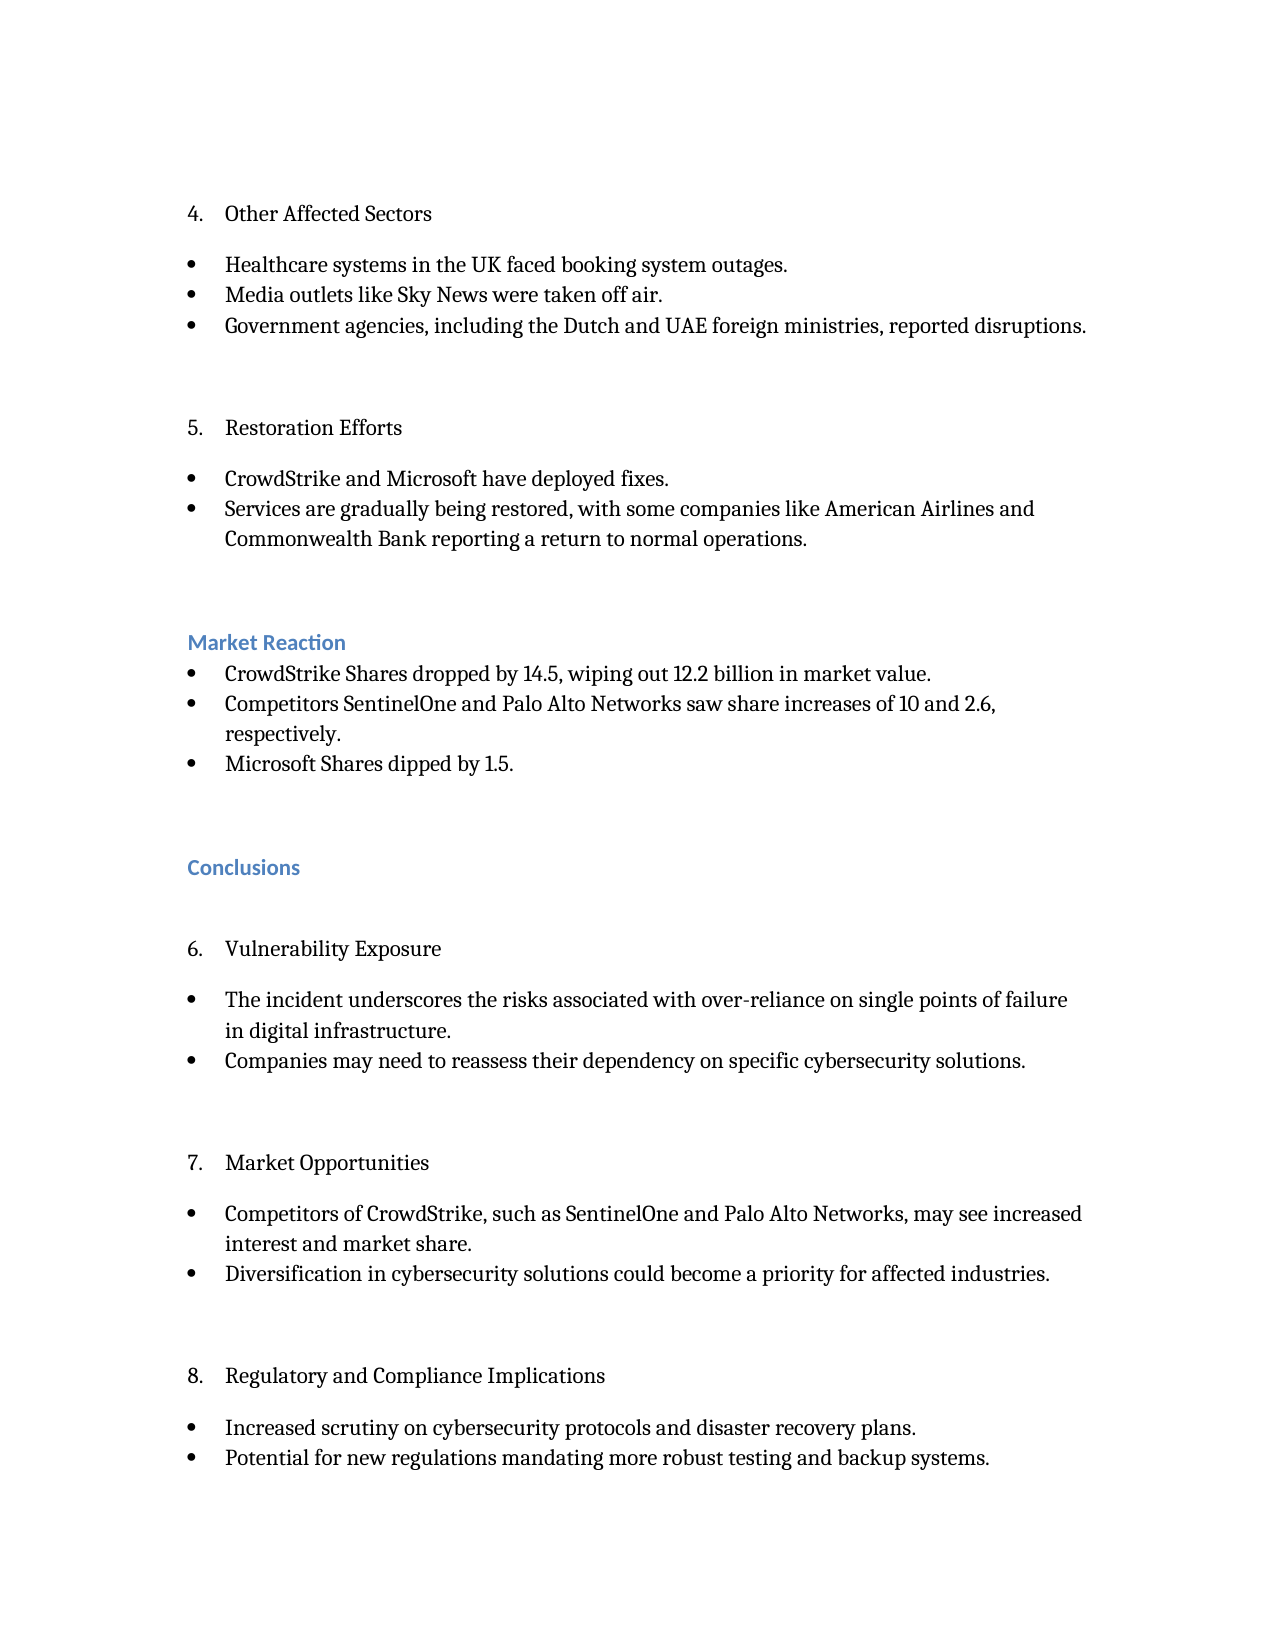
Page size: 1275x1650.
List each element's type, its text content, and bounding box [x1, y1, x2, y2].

list Increased scrutiny on cybersecurity protocols and disaster recovery plans. [187, 1414, 1087, 1441]
list Market Opportunities [187, 1150, 1087, 1176]
list CrowdStrike and Microsoft have deployed fixes. [187, 466, 1087, 492]
subtitle Market Reaction [187, 628, 1087, 656]
list Regulatory and Compliance Implications [187, 1363, 1087, 1390]
list Competitors of CrowdStrike, such as SentinelOne and Palo Alto Networks, may see increased interest and market share. [187, 1201, 1087, 1257]
list Healthcare systems in the UK faced booking system outages. [187, 252, 1087, 278]
subtitle Conclusions [187, 853, 1087, 881]
list Competitors SentinelOne and Palo Alto Networks saw share increases of 10 and 2.6, respectively. [187, 691, 1087, 747]
list Media outlets like Sky News were taken off air. [187, 282, 1087, 309]
list Potential for new regulations mandating more robust testing and backup systems. [187, 1444, 1087, 1471]
list Restoration Efforts [187, 414, 1087, 441]
list Microsoft Shares dipped by 1.5. [187, 751, 1087, 777]
list Vulnerability Exposure [187, 936, 1087, 963]
list Diversification in cybersecurity solutions could become a priority for affected industries. [187, 1261, 1087, 1288]
list Services are gradually being restored, with some companies like American Airlines and Commonwealth Bank reporting a return to normal operations. [187, 496, 1087, 552]
list Government agencies, including the Dutch and UAE foreign ministries, reported disruptions. [187, 312, 1087, 339]
list CrowdStrike Shares dropped by 14.5, wiping out 12.2 billion in market value. [187, 660, 1087, 687]
list Companies may need to reassess their dependency on specific cybersecurity solutions. [187, 1048, 1087, 1074]
list Other Affected Sectors [187, 201, 1087, 227]
list The incident underscores the risks associated with over-reliance on single points of failure in digital infrastructure. [187, 987, 1087, 1044]
